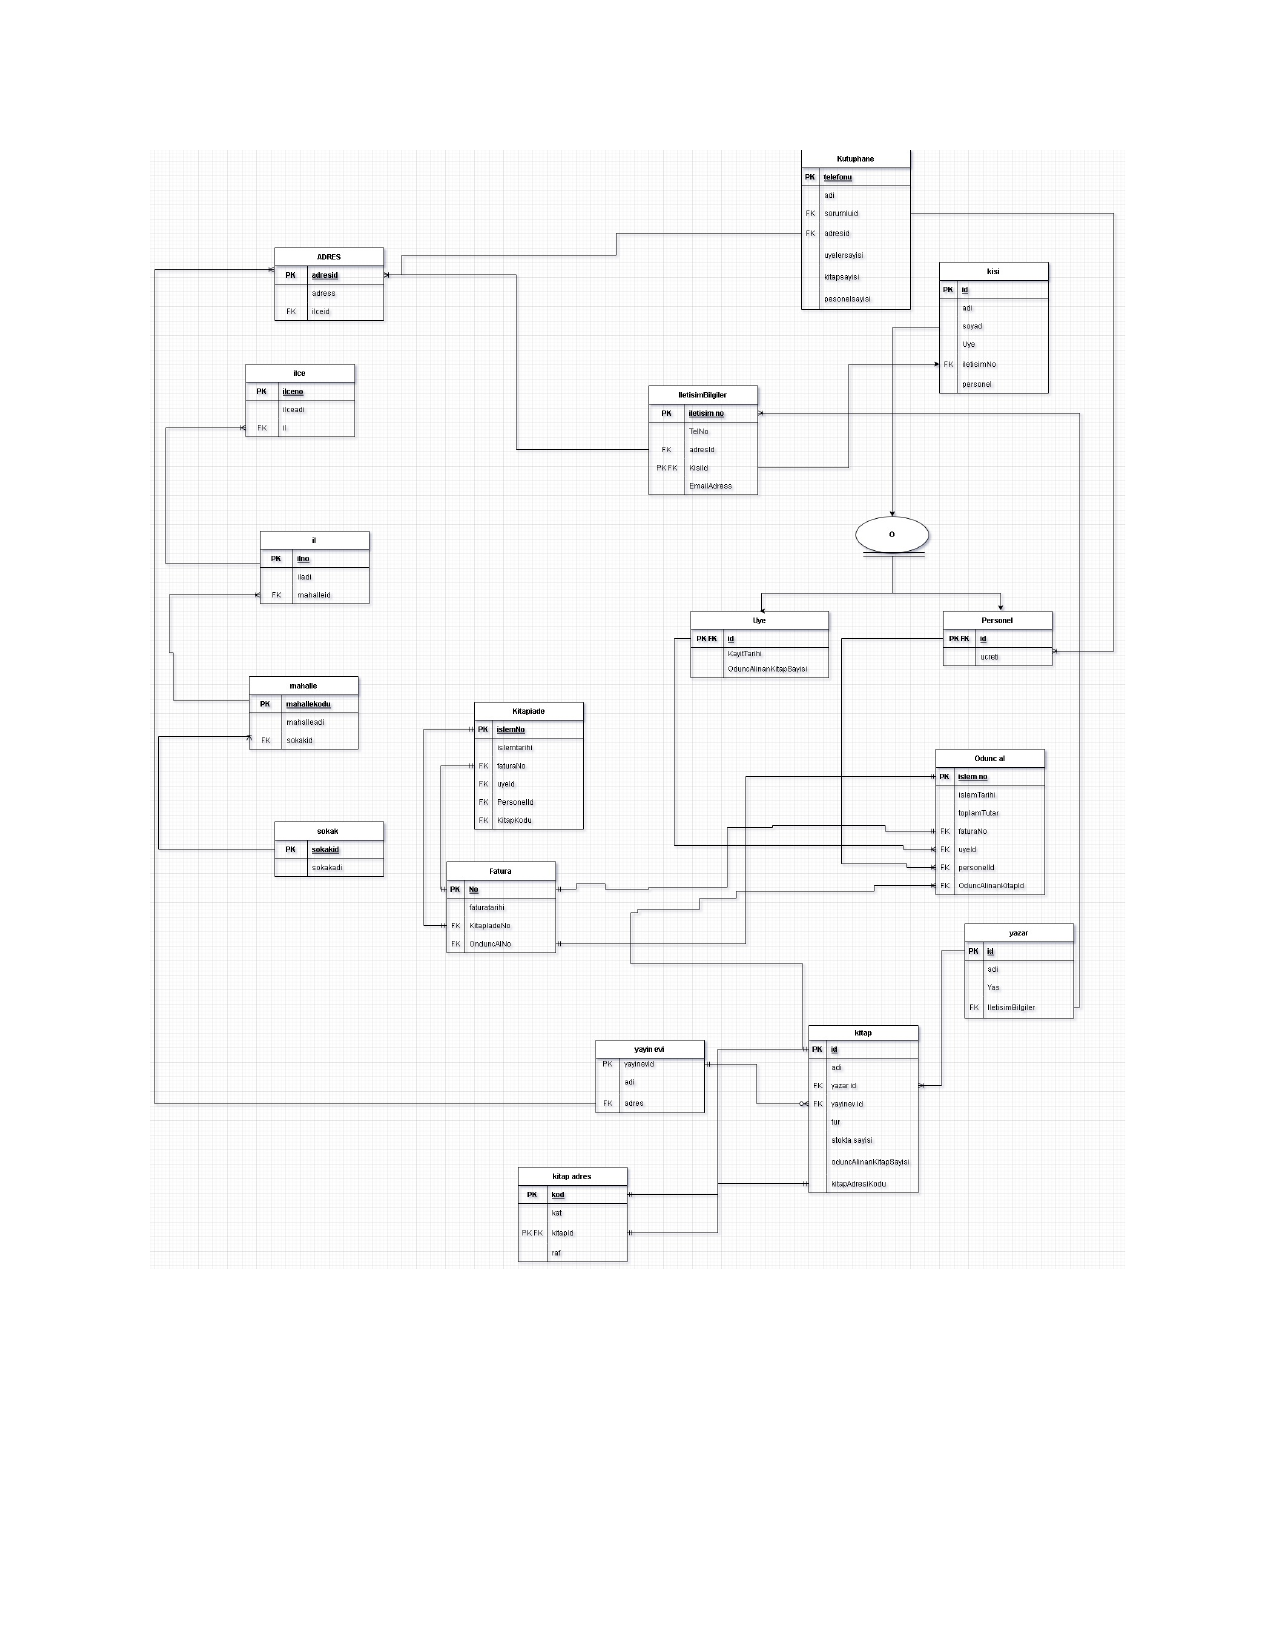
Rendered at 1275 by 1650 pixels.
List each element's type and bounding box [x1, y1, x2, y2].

picture [150, 150, 1125, 1269]
